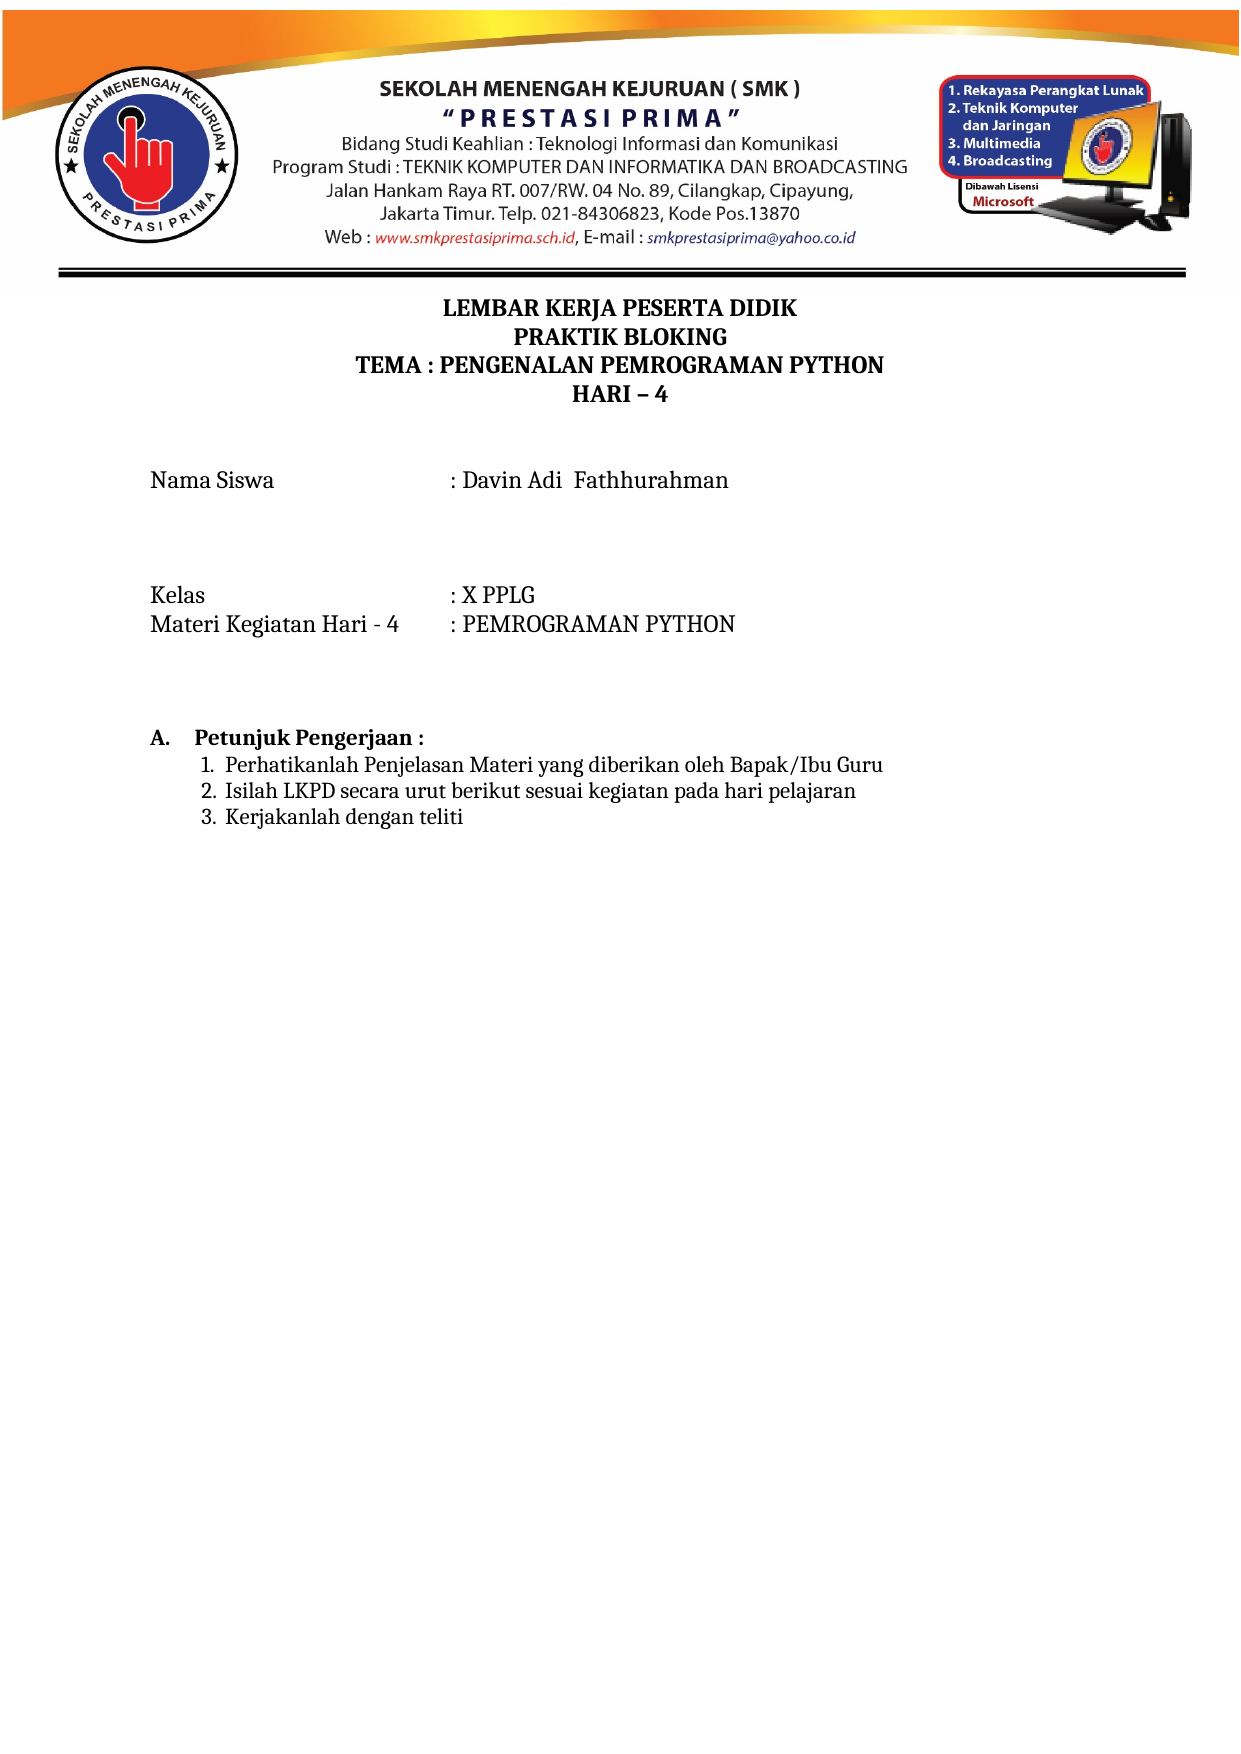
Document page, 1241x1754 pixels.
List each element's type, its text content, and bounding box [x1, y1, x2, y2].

list Perhatikanlah Penjelasan Materi yang diberikan oleh Bapak/Ibu Guru [201, 751, 1090, 778]
list Petunjuk Pengerjaan : [150, 725, 1090, 751]
text HARI – 4 [150, 380, 1090, 409]
text LEMBAR KERJA PESERTA DIDIK [150, 294, 1090, 322]
text PRAKTIK BLOKING [150, 322, 1090, 351]
text Kelas : X PPLG [150, 581, 1090, 610]
list Isilah LKPD secara urut berikut sesuai kegiatan pada hari pelajaran [201, 778, 1090, 804]
text TEMA : PENGENALAN PEMROGRAMAN PYTHON [150, 351, 1090, 380]
list Kerjakanlah dengan teliti [201, 804, 1090, 830]
text Materi Kegiatan Hari - 4 : PEMROGRAMAN PYTHON [150, 610, 1090, 639]
text Nama Siswa : Davin Adi Fathhurahman [150, 466, 1090, 495]
picture [0, 10, 1239, 292]
